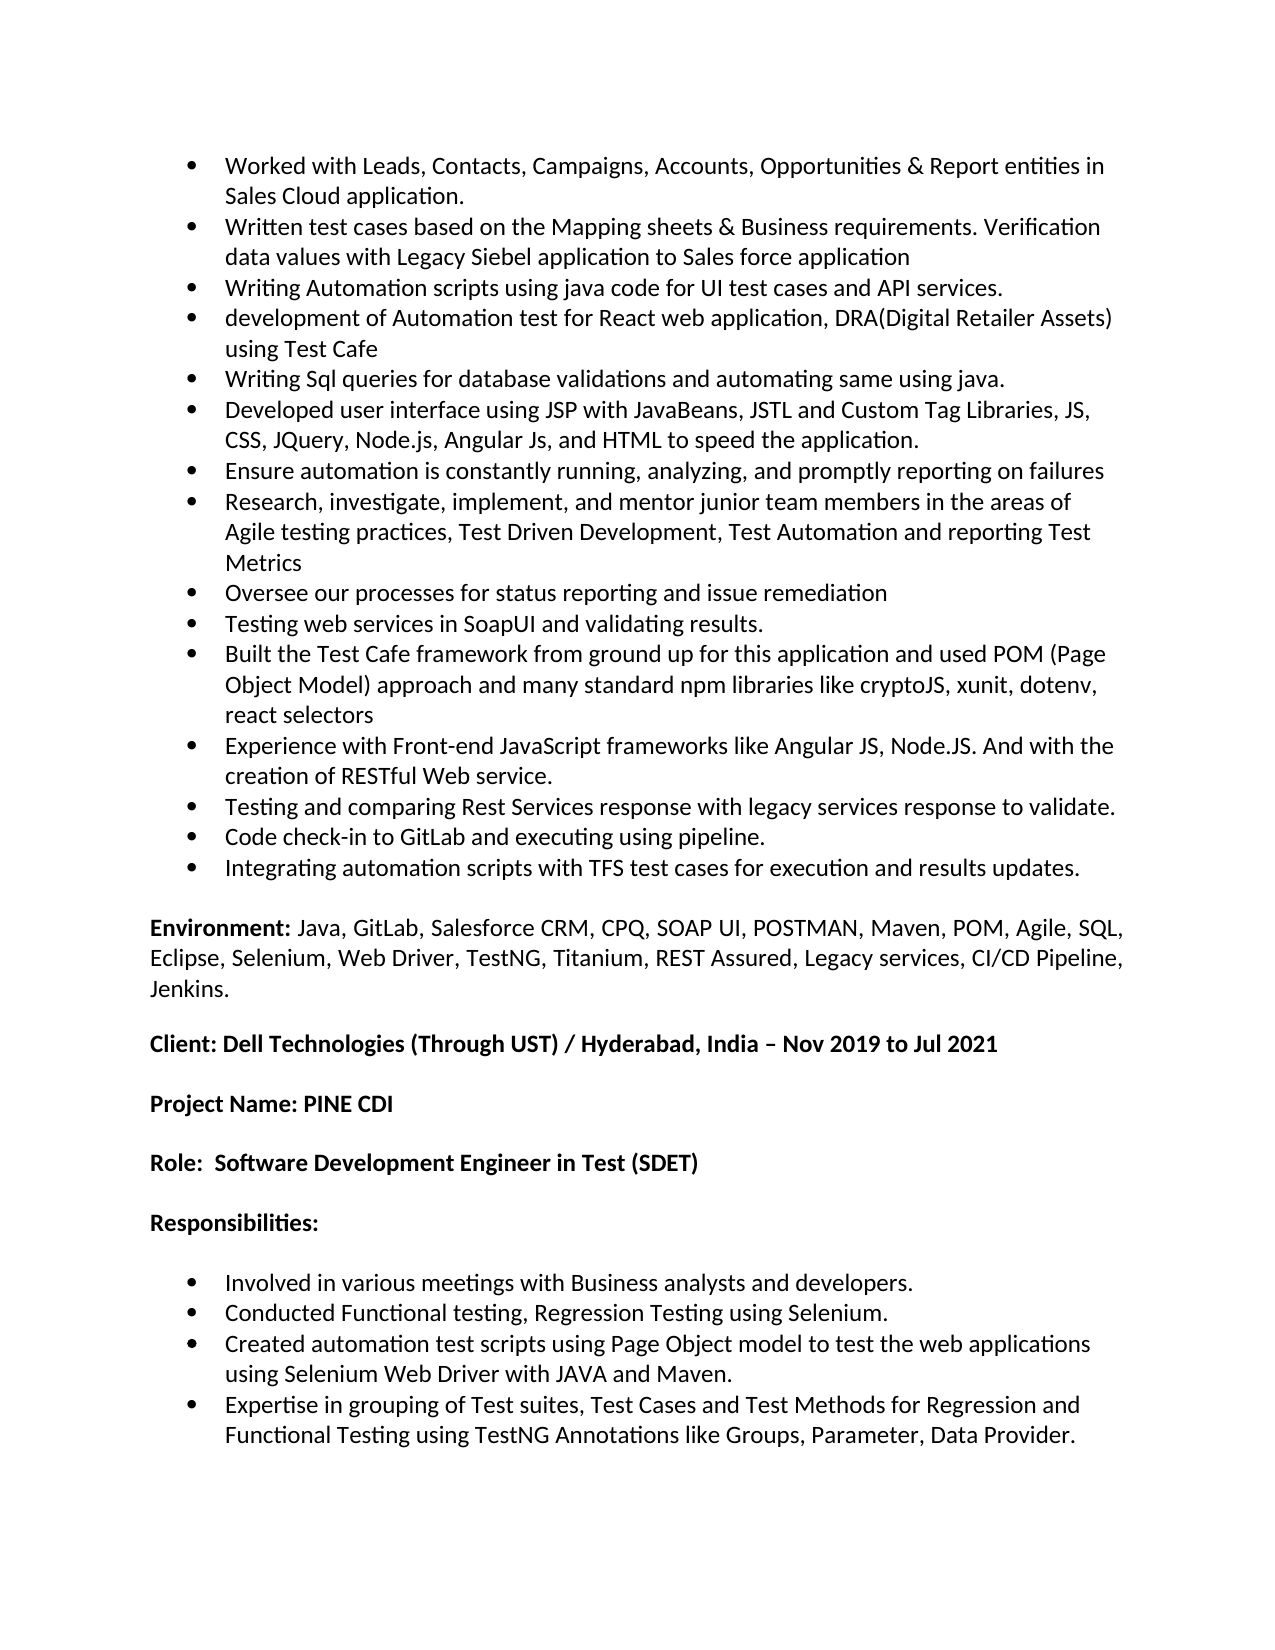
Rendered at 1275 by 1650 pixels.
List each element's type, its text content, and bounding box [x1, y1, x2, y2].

list Ensure automation is constantly running, analyzing, and promptly reporting on failures [187, 455, 1125, 486]
list Testing web services in SoapUI and validating results. [187, 608, 1125, 638]
list Expertise in grouping of Test suites, Test Cases and Test Methods for Regression and Functional Testing using TestNG Annotations like Groups, Parameter, Data Provider. [187, 1389, 1125, 1450]
list Testing and comparing Rest Services response with legacy services response to validate. [187, 791, 1125, 821]
list development of Automation test for React web application, DRA(Digital Retailer Assets) using Test Cafe [187, 303, 1125, 364]
text Environment: Java, GitLab, Salesforce CRM, CPQ, SOAP UI, POSTMAN, Maven, POM, Agile, SQL, Eclipse, Selenium, Web Driver, TestNG, Titanium, REST Assured, Legacy services, CI/CD Pipeline, Jenkins. [150, 912, 1125, 1003]
list Conducted Functional testing, Regression Testing using Selenium. [187, 1297, 1125, 1328]
list Oversee our processes for status reporting and issue remediation [187, 577, 1125, 608]
list Experience with Front-end JavaScript frameworks like Angular JS, Node.JS. And with the creation of RESTful Web service. [187, 730, 1125, 791]
list Integrating automation scripts with TFS test cases for execution and results updates. [187, 852, 1125, 882]
text Client: Dell Technologies (Through UST) / Hyderabad, India – Nov 2019 to Jul 2021 [150, 1028, 1125, 1059]
list Built the Test Cafe framework from ground up for this application and used POM (Page Object Model) approach and many standard npm libraries like cryptoJS, xunit, dotenv, react selectors [187, 638, 1125, 730]
text Responsibilities: [150, 1207, 1125, 1238]
list Writing Automation scripts using java code for UI test cases and API services. [187, 272, 1125, 303]
list Research, investigate, implement, and mentor junior team members in the areas of Agile testing practices, Test Driven Development, Test Automation and reporting Test Metrics [187, 486, 1125, 577]
list Writing Sql queries for database validations and automating same using java. [187, 364, 1125, 394]
list Worked with Leads, Contacts, Campaigns, Accounts, Opportunities & Report entities in Sales Cloud application. [187, 150, 1125, 211]
text Role: Software Development Engineer in Test (SDET) [150, 1148, 1125, 1178]
list Involved in various meetings with Business analysts and developers. [187, 1267, 1125, 1297]
list Created automation test scripts using Page Object model to test the web applications using Selenium Web Driver with JAVA and Maven. [187, 1328, 1125, 1389]
list Developed user interface using JSP with JavaBeans, JSTL and Custom Tag Libraries, JS, CSS, JQuery, Node.js, Angular Js, and HTML to speed the application. [187, 394, 1125, 455]
list Code check-in to GitLab and executing using pipeline. [187, 821, 1125, 852]
list Written test cases based on the Mapping sheets & Business requirements. Verification data values with Legacy Siebel application to Sales force application [187, 211, 1125, 272]
text Project Name: PINE CDI [150, 1088, 1125, 1118]
